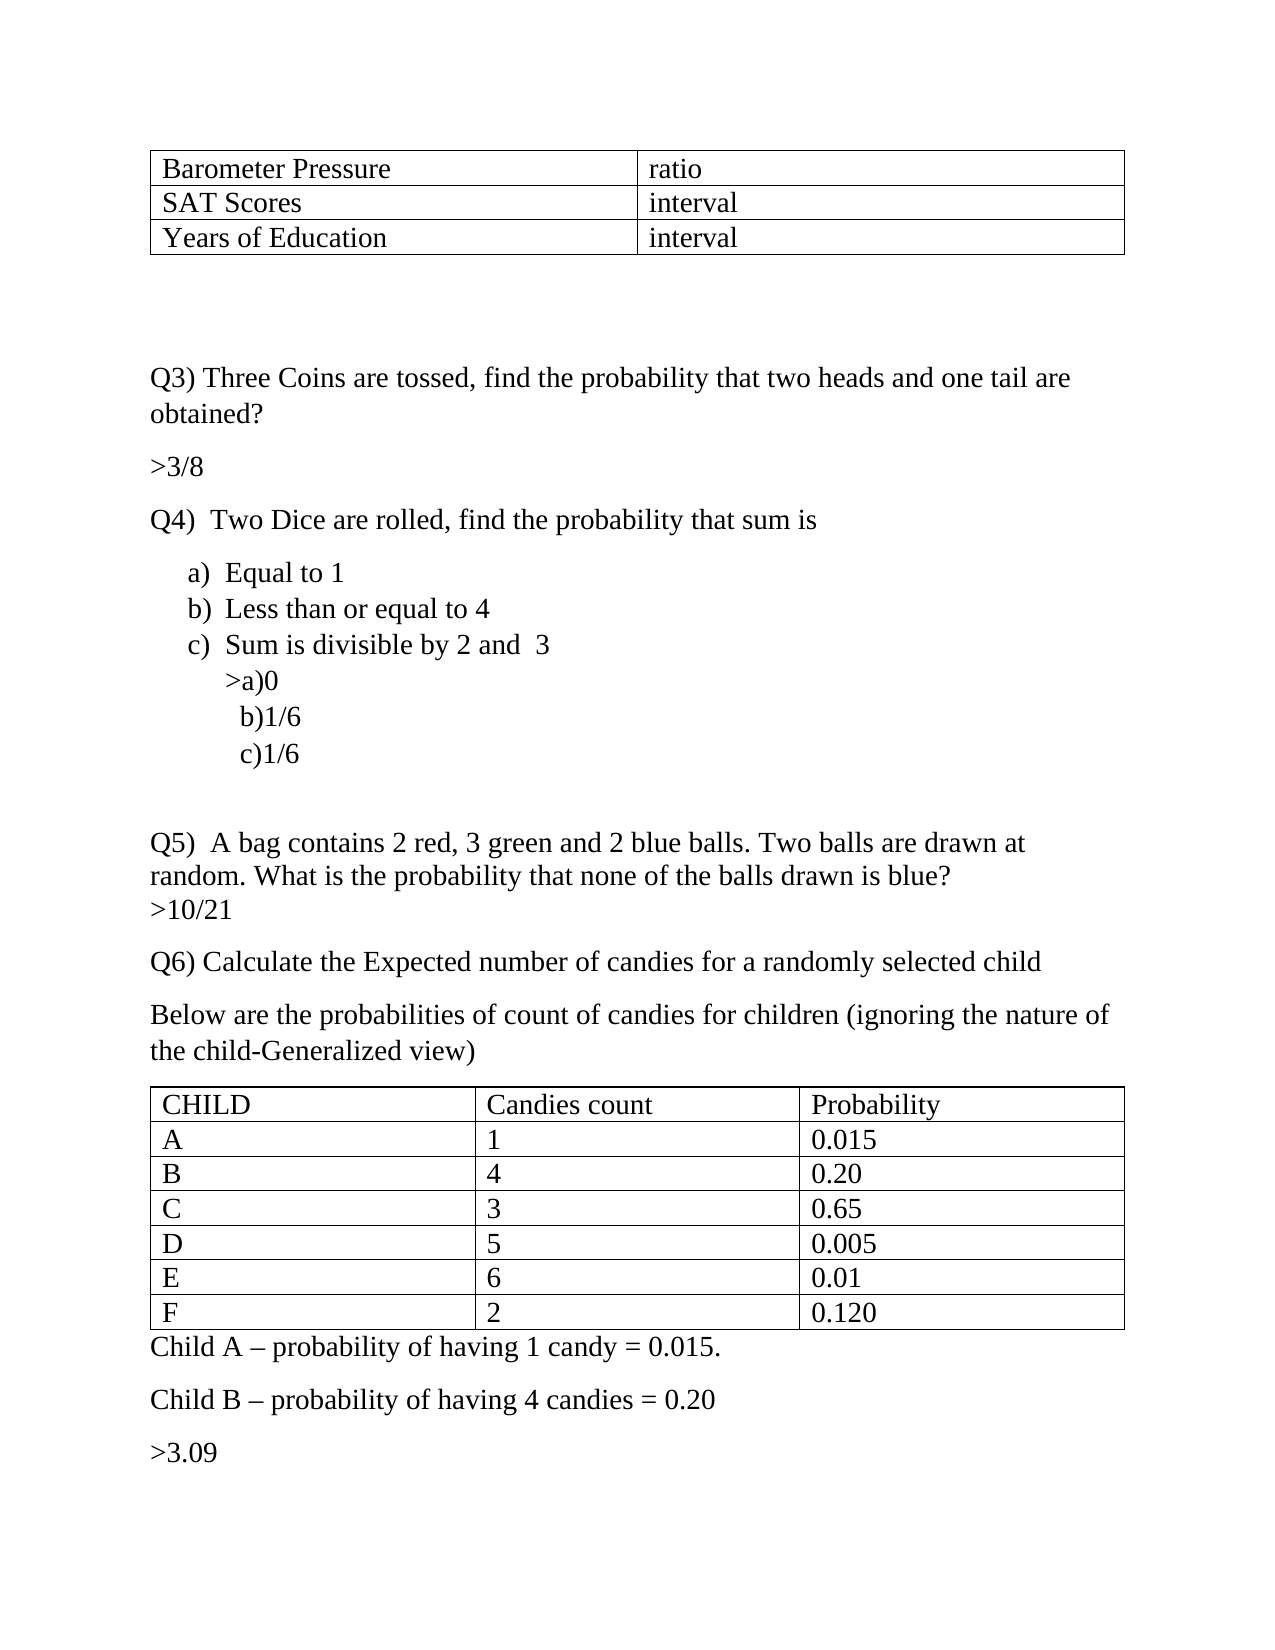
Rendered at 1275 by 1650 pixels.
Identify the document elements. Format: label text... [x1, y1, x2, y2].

table_cell Years of Education [151, 220, 637, 254]
table_cell ratio [638, 151, 1124, 184]
text Child B – probability of having 4 candies = 0.20 [150, 1382, 1125, 1416]
table_cell 0.01 [800, 1260, 1124, 1294]
table_cell 3 [476, 1191, 799, 1225]
table_cell 2 [476, 1295, 799, 1328]
table_cell 0.20 [800, 1157, 1124, 1190]
list >a)0 [225, 663, 1125, 697]
table_cell 6 [476, 1260, 799, 1294]
table_cell 0.005 [800, 1226, 1124, 1259]
table_cell E [151, 1260, 475, 1294]
list Sum is divisible by 2 and 3 [187, 627, 1125, 661]
table_cell interval [638, 186, 1124, 219]
table_cell 0.120 [800, 1295, 1124, 1328]
text Q5) A bag contains 2 red, 3 green and 2 blue balls. Two balls are drawn at random. What is the probability that none of the balls drawn is blue? [150, 825, 1125, 892]
list Equal to 1 [187, 555, 1125, 588]
table_cell 0.65 [800, 1191, 1124, 1225]
table_cell interval [638, 220, 1124, 254]
table_cell D [151, 1226, 475, 1259]
text >3.09 [150, 1435, 1125, 1469]
table_cell Barometer Pressure [151, 151, 637, 184]
table_cell 4 [476, 1157, 799, 1190]
text Q3) Three Coins are tossed, find the probability that two heads and one tail are obtained? [150, 360, 1125, 430]
table_cell C [151, 1191, 475, 1225]
table_header Probability [800, 1088, 1124, 1121]
table_cell 1 [476, 1122, 799, 1156]
text Child A – probability of having 1 candy = 0.015. [150, 1330, 1125, 1363]
table_cell SAT Scores [151, 186, 637, 219]
table_cell B [151, 1157, 475, 1190]
text >3/8 [150, 449, 1125, 483]
table_cell F [151, 1295, 475, 1328]
text Q6) Calculate the Expected number of candies for a randomly selected child [150, 944, 1125, 978]
text Below are the probabilities of count of candies for children (ignoring the nature of the child-Generalized view) [150, 997, 1125, 1067]
table_cell 5 [476, 1226, 799, 1259]
table_cell A [151, 1122, 475, 1156]
list Less than or equal to 4 [187, 591, 1125, 625]
list b)1/6 [225, 699, 1125, 733]
table_header CHILD [151, 1088, 475, 1121]
table_cell 0.015 [800, 1122, 1124, 1156]
text >10/21 [150, 892, 1125, 925]
list c)1/6 [225, 736, 1125, 769]
table_header Candies count [476, 1088, 799, 1121]
text Q4) Two Dice are rolled, find the probability that sum is [150, 502, 1125, 536]
